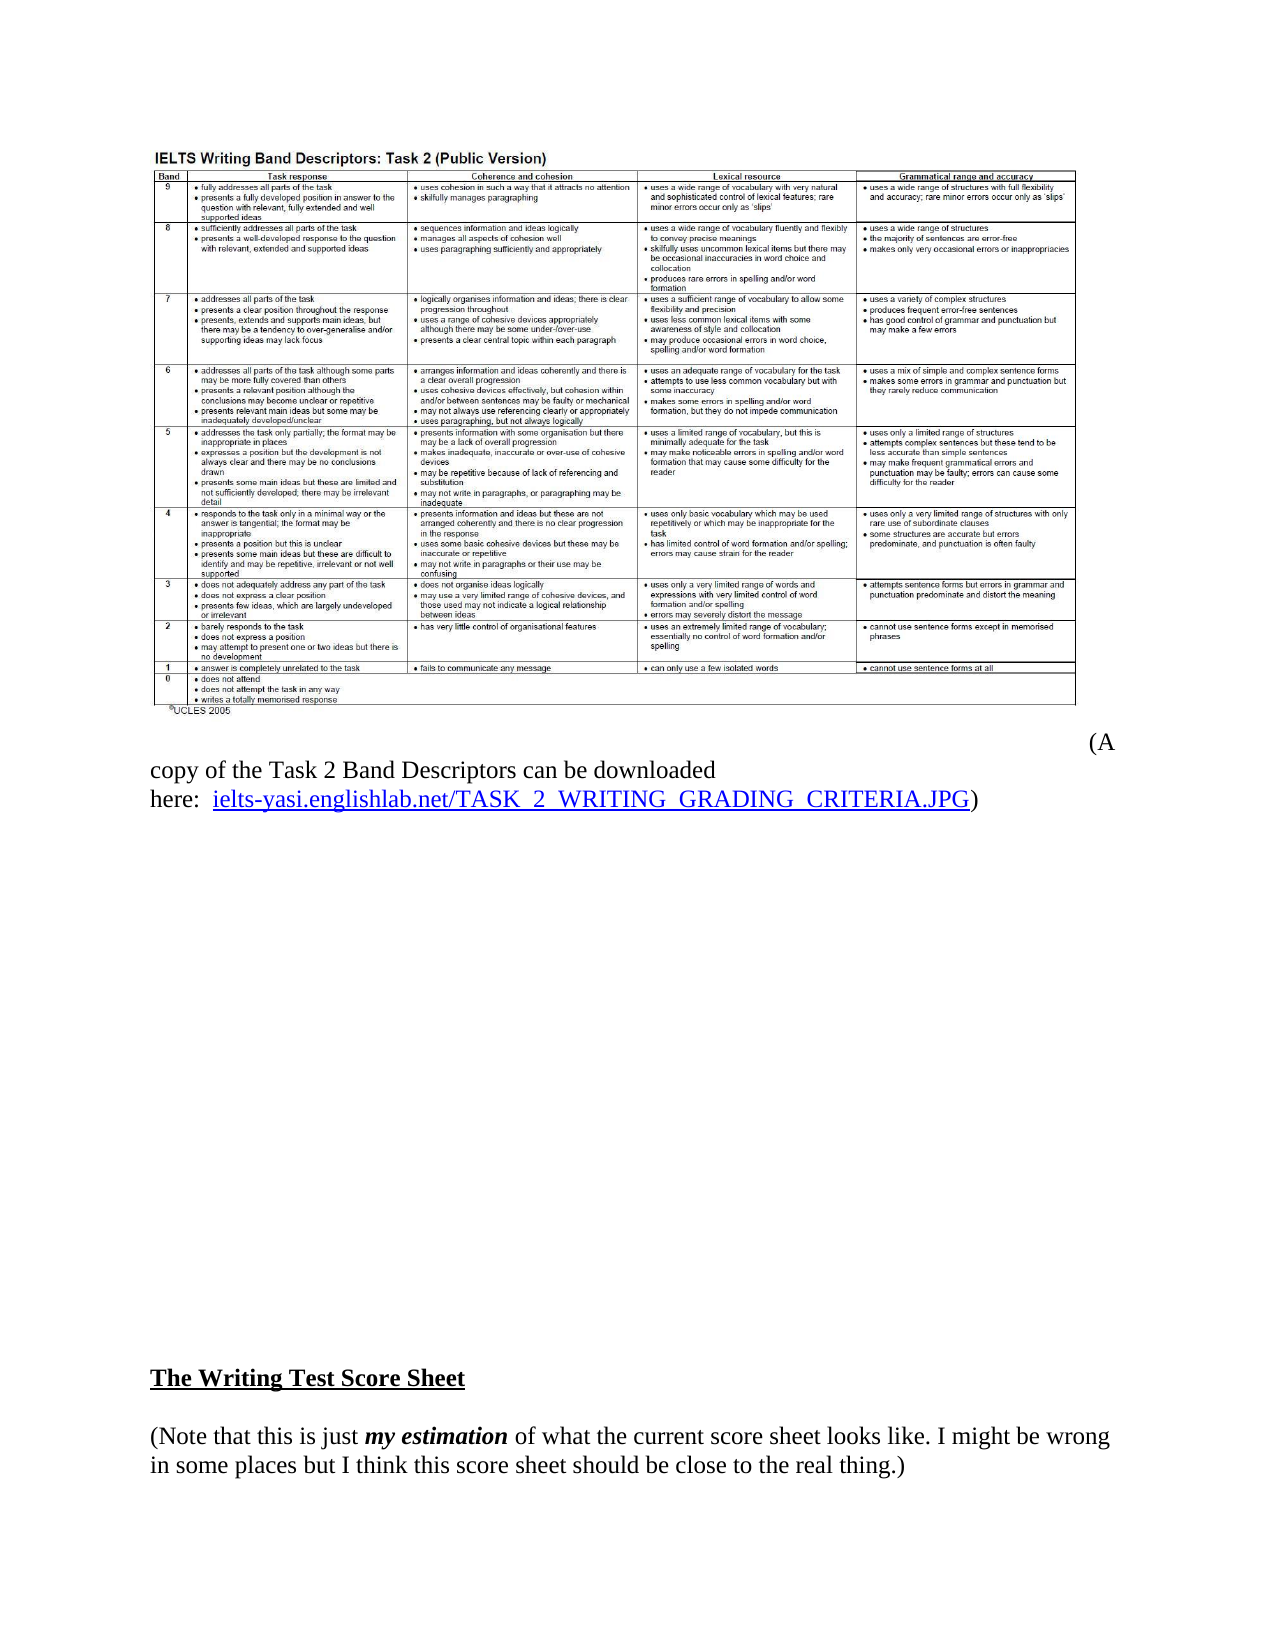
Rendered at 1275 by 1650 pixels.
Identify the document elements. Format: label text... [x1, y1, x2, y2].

picture [150, 150, 1089, 750]
text The Writing Test Score Sheet [150, 1363, 1125, 1392]
text (Note that this is just my estimation of what the current score sheet looks like. I might be wrong in some places but I think this score sheet should be close to the real thing.) [150, 1421, 1125, 1479]
